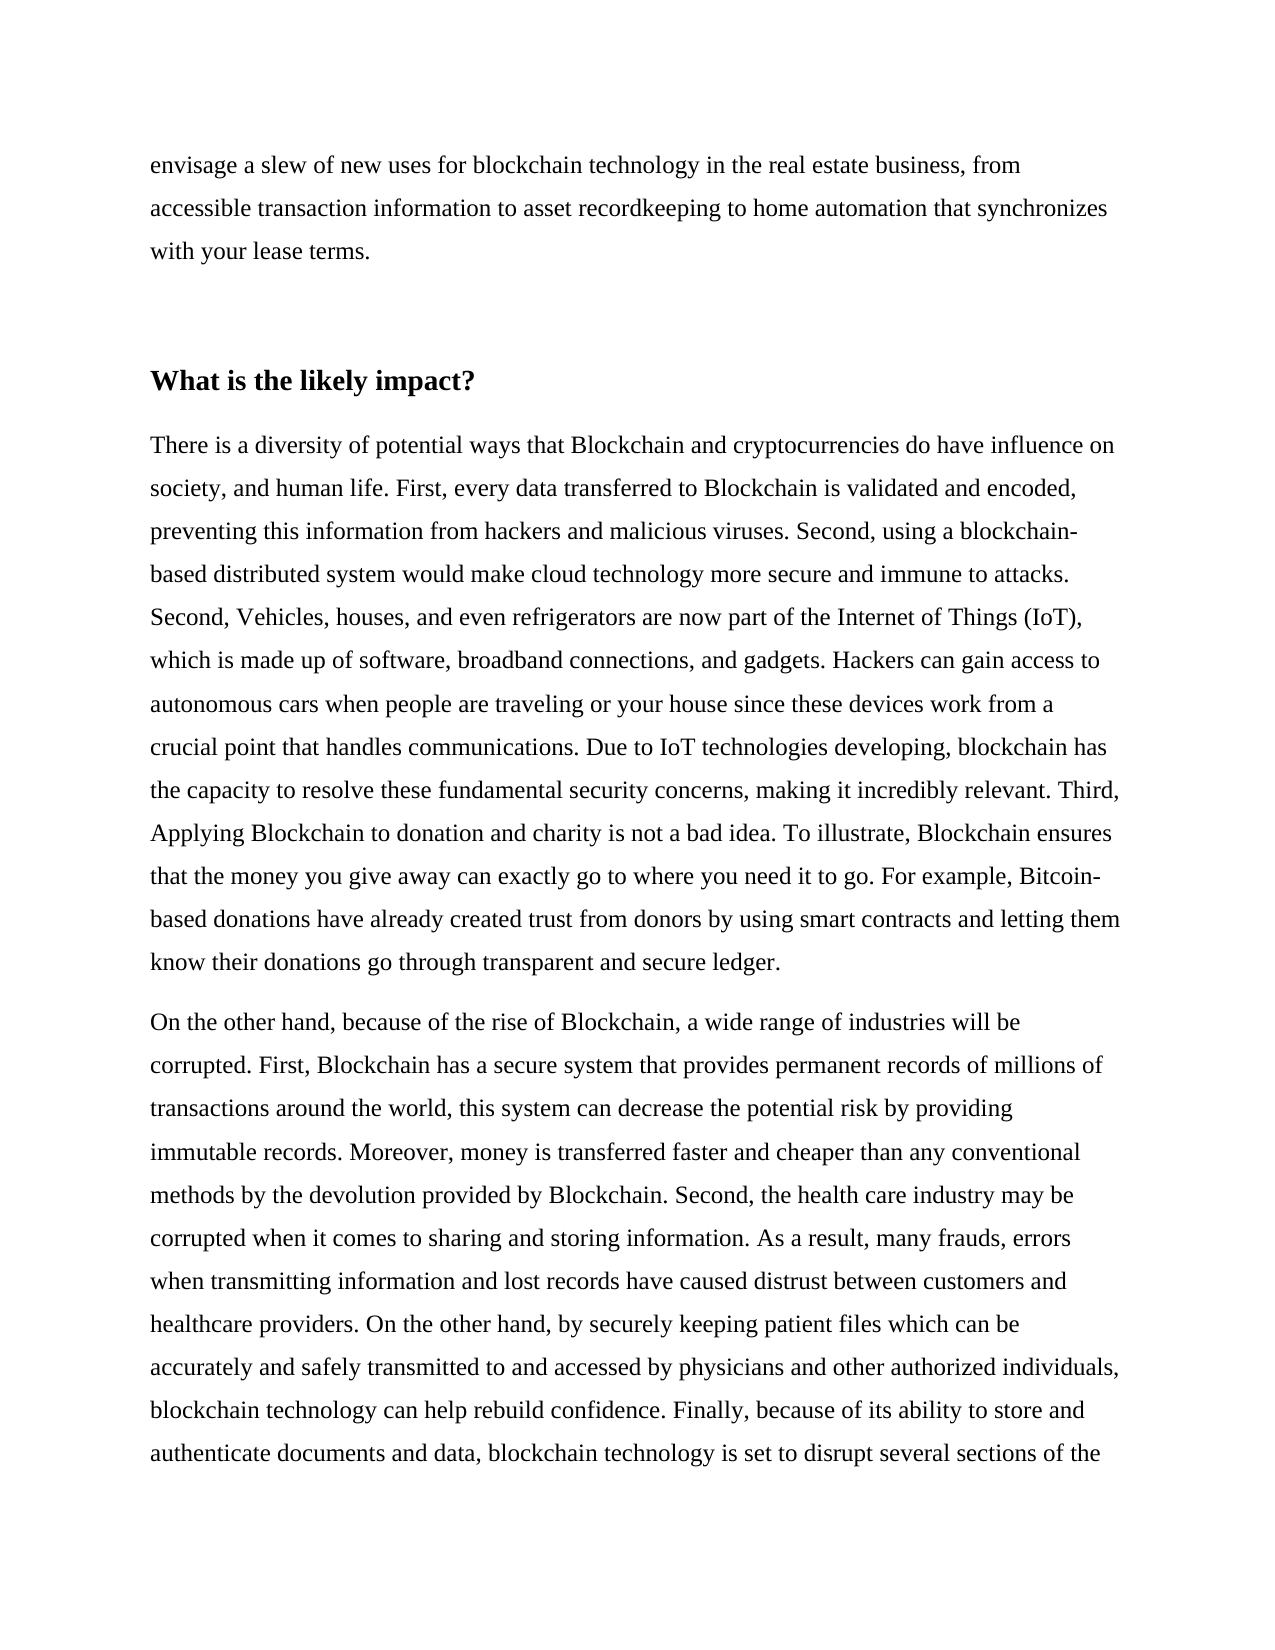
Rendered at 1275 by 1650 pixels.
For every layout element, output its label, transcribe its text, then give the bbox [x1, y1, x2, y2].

text What is the likely impact? [150, 363, 1125, 397]
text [150, 1007, 1125, 1467]
text There is a diversity of potential ways that Blockchain and cryptocurrencies do have influence on society, and human life. First, every data transferred to Blockchain is validated and encoded, preventing this information from hackers and malicious viruses. Second, using a blockchain-based distributed system would make cloud technology more secure and immune to attacks. Second, Vehicles, houses, and even refrigerators are now part of the Internet of Things (IoT), which is made up of software, broadband connections, and gadgets. Hackers can gain access to autonomous cars when people are traveling or your house since these devices work from a crucial point that handles communications. Due to IoT technologies developing, blockchain has the capacity to resolve these fundamental security concerns, making it incredibly relevant. Third, Applying Blockchain to donation and charity is not a bad idea. To illustrate, Blockchain ensures that the money you give away can exactly go to where you need it to go. For example, Bitcoin-based donations have already created trust from donors by using smart contracts and letting them know their donations go through transparent and secure ledger. [150, 430, 1125, 976]
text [150, 150, 1125, 265]
